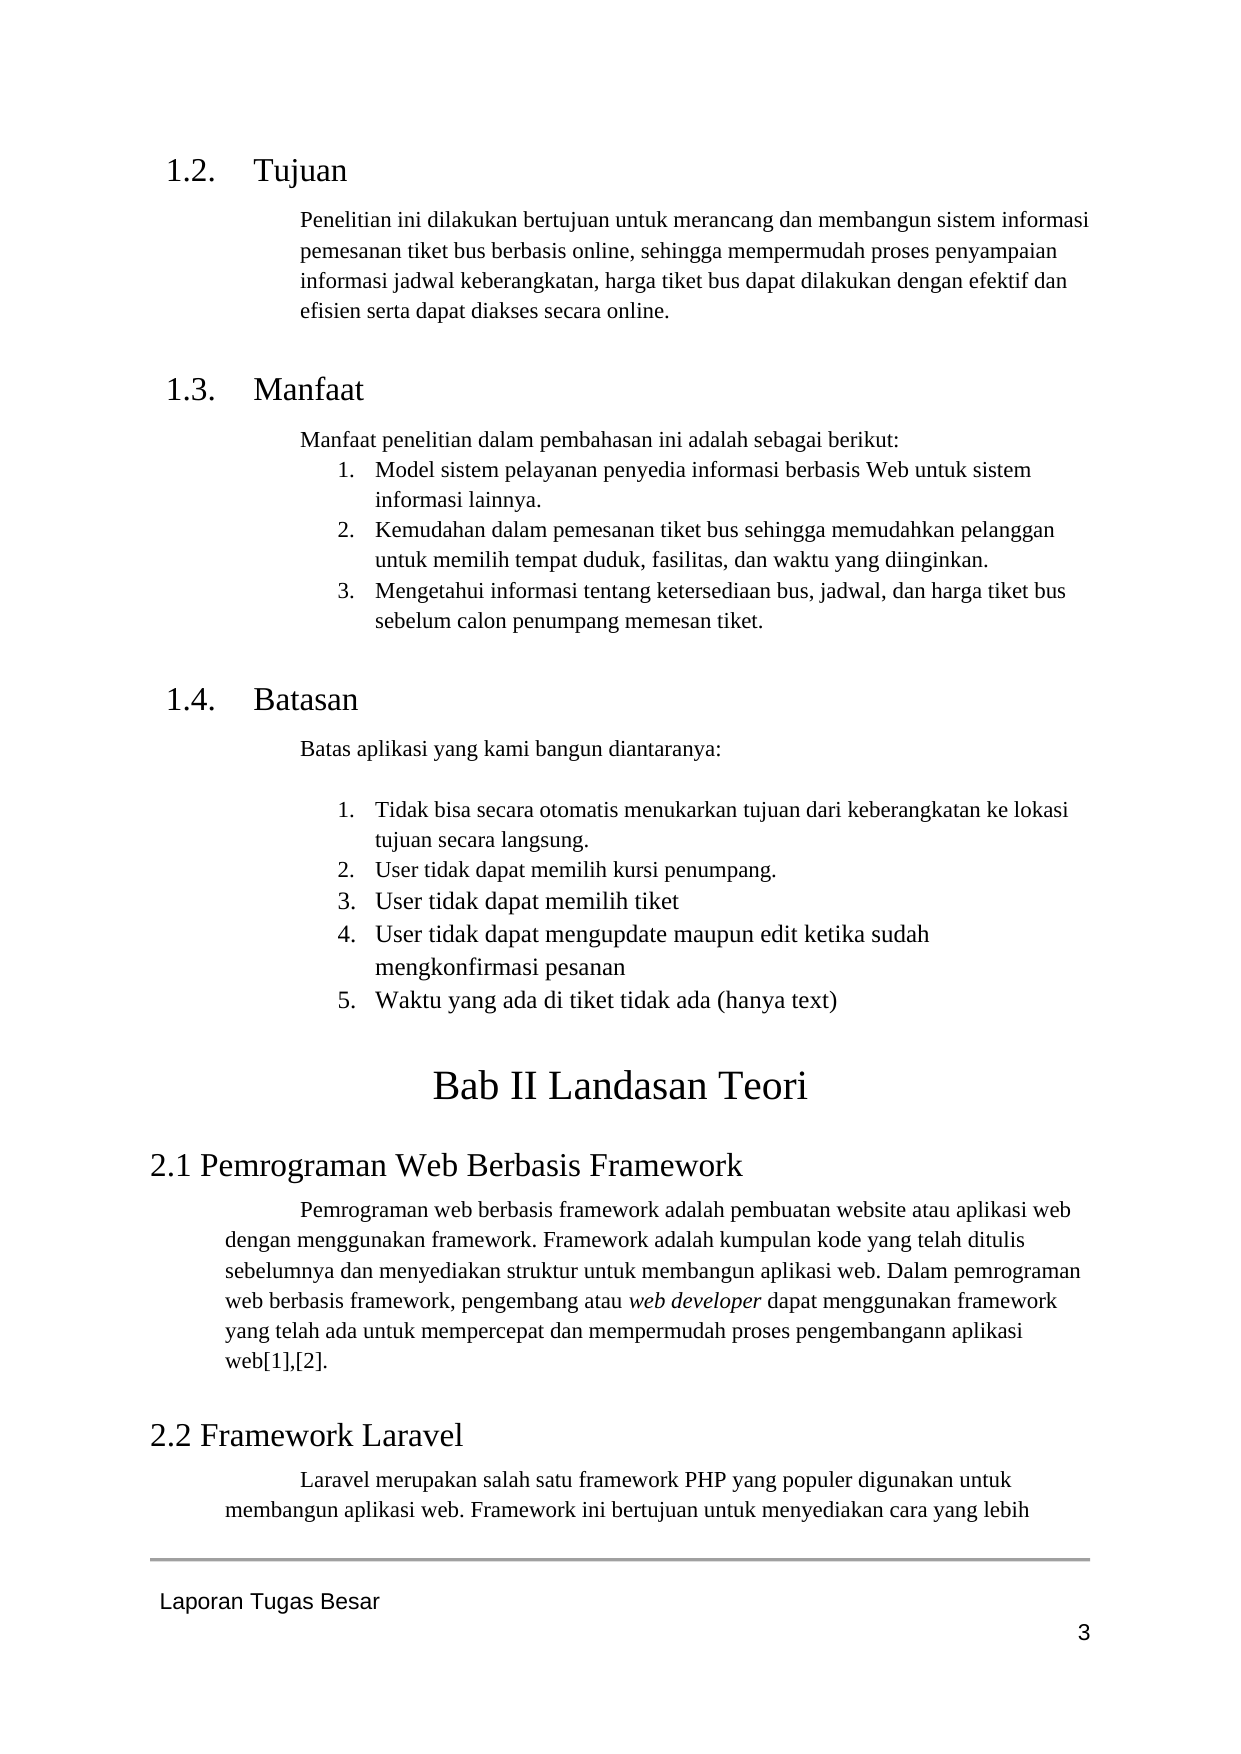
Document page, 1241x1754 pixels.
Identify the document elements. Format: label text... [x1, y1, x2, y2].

text Bab II Landasan Teori [150, 1060, 1090, 1108]
list Tidak bisa secara otomatis menukarkan tujuan dari keberangkatan ke lokasi tujuan secara langsung. [337, 796, 1090, 852]
list Mengetahui informasi tentang ketersediaan bus, jadwal, dan harga tiket bus sebelum calon penumpang memesan tiket. [337, 577, 1090, 633]
list User tidak dapat memilih kursi penumpang. [337, 856, 1090, 882]
text Pemrograman web berbasis framework adalah pembuatan website atau aplikasi web dengan menggunakan framework. Framework adalah kumpulan kode yang telah ditulis sebelumnya dan menyediakan struktur untuk membangun aplikasi web. Dalam pemrograman web berbasis framework, pengembang atau web developer dapat menggunakan framework yang telah ada untuk mempercepat dan mempermudah proses pengembangann aplikasi web[1],[2]. [225, 1196, 1090, 1374]
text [225, 1466, 1090, 1522]
list Kemudahan dalam pemesanan tiket bus sehingga memudahkan pelanggan untuk memilih tempat duduk, fasilitas, dan waktu yang diinginkan. [337, 516, 1090, 573]
list User tidak dapat mengupdate maupun edit ketika sudah mengkonfirmasi pesanan [337, 919, 1090, 981]
text 2.1 Pemrograman Web Berbasis Framework [150, 1146, 1090, 1184]
subtitle Manfaat [216, 369, 1090, 407]
list Waktu yang ada di tiket tidak ada (hanya text) [337, 985, 1090, 1014]
subtitle Tujuan [216, 150, 1090, 188]
list Model sistem pelayanan penyedia informasi berbasis Web untuk sistem informasi lainnya. [337, 456, 1090, 512]
text Penelitian ini dilakukan bertujuan untuk merancang dan membangun sistem informasi pemesanan tiket bus berbasis online, sehingga mempermudah proses penyampaian informasi jadwal keberangkatan, harga tiket bus dapat dilakukan dengan efektif dan efisien serta dapat diakses secara online. [300, 207, 1090, 323]
text Batas aplikasi yang kami bangun diantaranya: [300, 735, 1090, 762]
subtitle Batasan [216, 679, 1090, 717]
text Manfaat penelitian dalam pembahasan ini adalah sebagai berikut: [300, 426, 1090, 452]
list User tidak dapat memilih tiket [337, 886, 1090, 915]
text 2.2 Framework Laravel [150, 1415, 1090, 1453]
